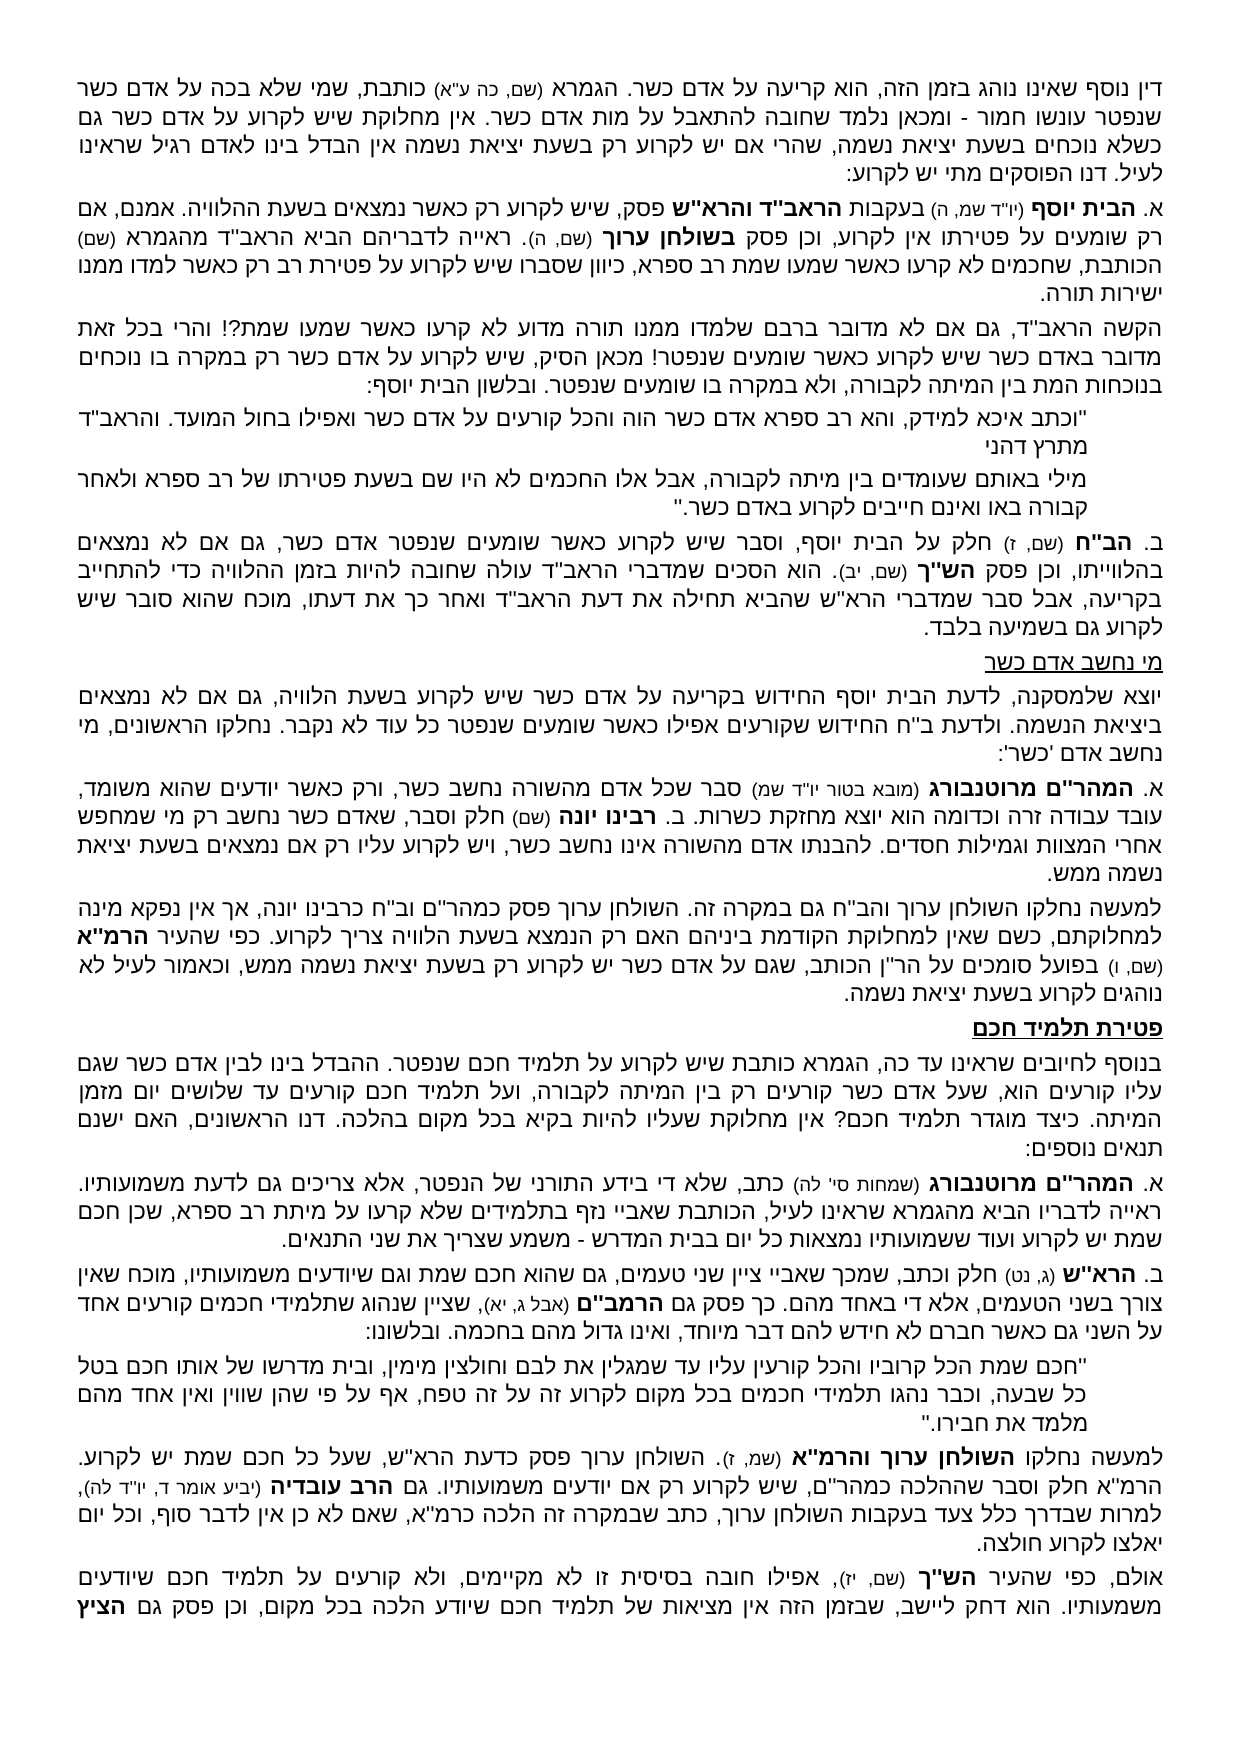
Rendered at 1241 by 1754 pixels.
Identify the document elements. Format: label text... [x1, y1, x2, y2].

text דין נוסף שאינו נוהג בזמן הזה, הוא קריעה על אדם כשר. הגמרא (שם, כה ע''א) כותבת, שמי שלא בכה על אדם כשר שנפטר עונשו חמור - ומכאן נלמד שחובה להתאבל על מות אדם כשר. אין מחלוקת שיש לקרוע על אדם כשר גם כשלא נוכחים בשעת יציאת נשמה, שהרי אם יש לקרוע רק בשעת יציאת נשמה אין הבדל בינו לאדם רגיל שראינו לעיל. דנו הפוסקים מתי יש לקרוע: [77, 75, 1163, 187]
text א. הבית יוסף (יו''ד שמ, ה) בעקבות הראב''ד והרא''ש פסק, שיש לקרוע רק כאשר נמצאים בשעת ההלוויה. אמנם, אם רק שומעים על פטירתו אין לקרוע, וכן פסק בשולחן ערוך (שם, ה). ראייה לדבריהם הביא הראב''ד מהגמרא (שם) הכותבת, שחכמים לא קרעו כאשר שמעו שמת רב ספרא, כיוון שסברו שיש לקרוע על פטירת רב רק כאשר למדו ממנו ישירות תורה. [77, 195, 1163, 307]
text א. המהר''ם מרוטנבורג (שמחות סי' לה) כתב, שלא די בידע התורני של הנפטר, אלא צריכים גם לדעת משמועותיו. ראייה לדבריו הביא מהגמרא שראינו לעיל, הכותבת שאביי נזף בתלמידים שלא קרעו על מיתת רב ספרא, שכן חכם שמת יש לקרוע ועוד ששמועותיו נמצאות כל יום בבית המדרש - משמע שצריך את שני התנאים. [77, 1169, 1163, 1253]
text למעשה נחלקו השולחן ערוך והרמ''א (שמ, ז). השולחן ערוך פסק כדעת הרא''ש, שעל כל חכם שמת יש לקרוע. הרמ''א חלק וסבר שההלכה כמהר''ם, שיש לקרוע רק אם יודעים משמועותיו. גם הרב עובדיה (יביע אומר ד, יו''ד לה), למרות שבדרך כלל צעד בעקבות השולחן ערוך, כתב שבמקרה זה הלכה כרמ''א, שאם לא כן אין לדבר סוף, וכל יום יאלצו לקרוע חולצה. [77, 1444, 1163, 1556]
text מילי באותם שעומדים בין מיתה לקבורה, אבל אלו החכמים לא היו שם בשעת פטירתו של רב ספרא ולאחר קבורה באו ואינם חייבים לקרוע באדם כשר.'' [77, 466, 1088, 520]
text ''וכתב איכא למידק, והא רב ספרא אדם כשר הוה והכל קורעים על אדם כשר ואפילו בחול המועד. והראב"ד מתרץ דהני [77, 404, 1088, 459]
text יוצא שלמסקנה, לדעת הבית יוסף החידוש בקריעה על אדם כשר שיש לקרוע בשעת הלוויה, גם אם לא נמצאים ביציאת הנשמה. ולדעת ב''ח החידוש שקורעים אפילו כאשר שומעים שנפטר כל עוד לא נקבר. נחלקו הראשונים, מי נחשב אדם 'כשר': [77, 683, 1163, 767]
text הקשה הראב''ד, גם אם לא מדובר ברבם שלמדו ממנו תורה מדוע לא קרעו כאשר שמעו שמת?! והרי בכל זאת מדובר באדם כשר שיש לקרוע כאשר שומעים שנפטר! מכאן הסיק, שיש לקרוע על אדם כשר רק במקרה בו נוכחים בנוכחות המת בין המיתה לקבורה, ולא במקרה בו שומעים שנפטר. ובלשון הבית יוסף: [77, 315, 1163, 398]
text בנוסף לחיובים שראינו עד כה, הגמרא כותבת שיש לקרוע על תלמיד חכם שנפטר. ההבדל בינו לבין אדם כשר שגם עליו קורעים הוא, שעל אדם כשר קורעים רק בין המיתה לקבורה, ועל תלמיד חכם קורעים עד שלושים יום מזמן המיתה. כיצד מוגדר תלמיד חכם? אין מחלוקת שעליו להיות בקיא בכל מקום בהלכה. דנו הראשונים, האם ישנם תנאים נוספים: [77, 1049, 1163, 1161]
text למעשה נחלקו השולחן ערוך והב''ח גם במקרה זה. השולחן ערוך פסק כמהר''ם וב''ח כרבינו יונה, אך אין נפקא מינה למחלוקתם, כשם שאין למחלוקת הקודמת ביניהם האם רק הנמצא בשעת הלוויה צריך לקרוע. כפי שהעיר הרמ''א (שם, ו) בפועל סומכים על הר''ן הכותב, שגם על אדם כשר יש לקרוע רק בשעת יציאת נשמה ממש, וכאמור לעיל לא נוהגים לקרוע בשעת יציאת נשמה. [77, 895, 1163, 1007]
text מי נחשב אדם כשר [77, 649, 1163, 675]
text א. המהר''ם מרוטנבורג (מובא בטור יו''ד שמ) סבר שכל אדם מהשורה נחשב כשר, ורק כאשר יודעים שהוא משומד, עובד עבודה זרה וכדומה הוא יוצא מחזקת כשרות. ב. רבינו יונה (שם) חלק וסבר, שאדם כשר נחשב רק מי שמחפש אחרי המצוות וגמילות חסדים. להבנתו אדם מהשורה אינו נחשב כשר, ויש לקרוע עליו רק אם נמצאים בשעת יציאת נשמה ממש. [77, 775, 1163, 887]
text פטירת תלמיד חכם [77, 1015, 1163, 1041]
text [77, 1564, 1163, 1619]
text ב. הרא''ש (ג, נט) חלק וכתב, שמכך שאביי ציין שני טעמים, גם שהוא חכם שמת וגם שיודעים משמועותיו, מוכח שאין צורך בשני הטעמים, אלא די באחד מהם. כך פסק גם הרמב''ם (אבל ג, יא), שציין שנהוג שתלמידי חכמים קורעים אחד על השני גם כאשר חברם לא חידש להם דבר מיוחד, ואינו גדול מהם בחכמה. ובלשונו: [77, 1261, 1163, 1344]
text ב. הב''ח (שם, ז) חלק על הבית יוסף, וסבר שיש לקרוע כאשר שומעים שנפטר אדם כשר, גם אם לא נמצאים בהלווייתו, וכן פסק הש''ך (שם, יב). הוא הסכים שמדברי הראב''ד עולה שחובה להיות בזמן ההלוויה כדי להתחייב בקריעה, אבל סבר שמדברי הרא''ש שהביא תחילה את דעת הראב''ד ואחר כך את דעתו, מוכח שהוא סובר שיש לקרוע גם בשמיעה בלבד. [77, 529, 1163, 640]
text ''חכם שמת הכל קרוביו והכל קורעין עליו עד שמגלין את לבם וחולצין מימין, ובית מדרשו של אותו חכם בטל כל שבעה, וכבר נהגו תלמידי חכמים בכל מקום לקרוע זה על זה טפח, אף על פי שהן שווין ואין אחד מהם מלמד את חבירו.'' [77, 1353, 1088, 1436]
